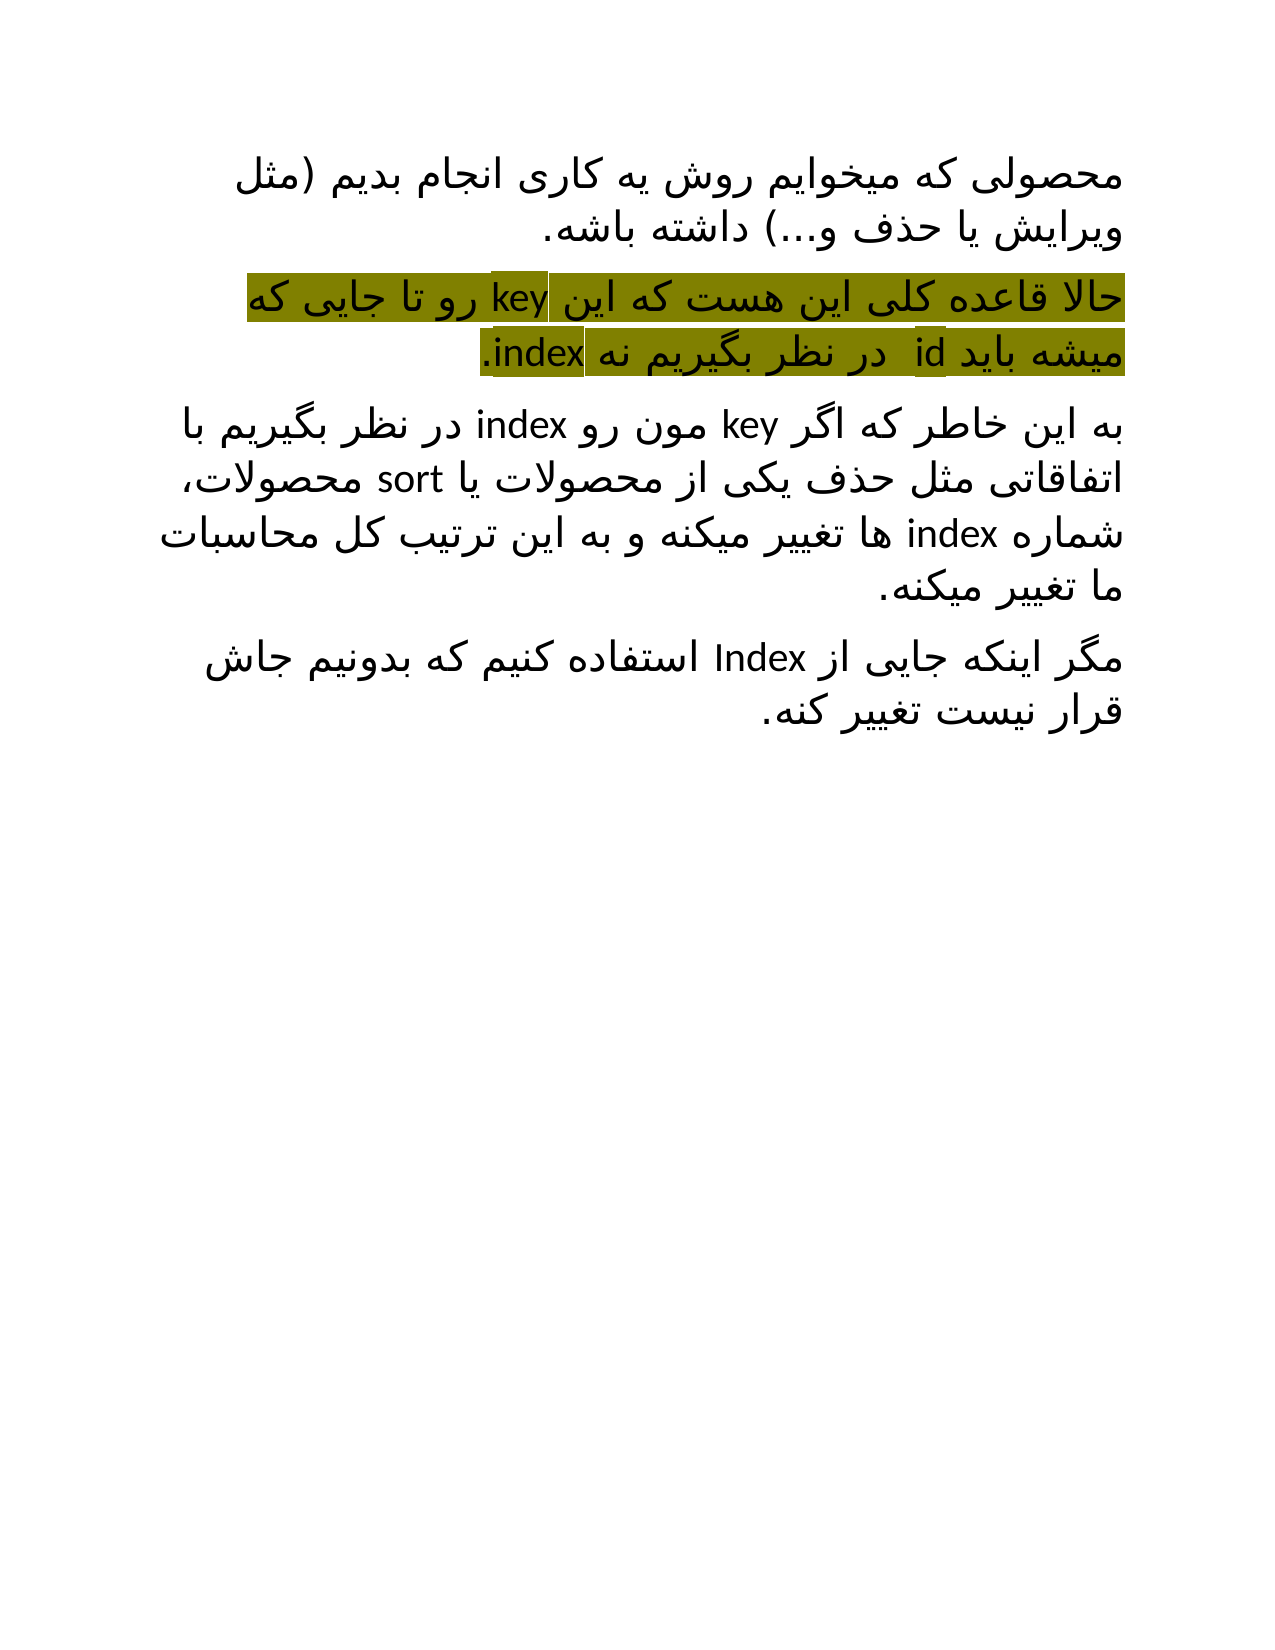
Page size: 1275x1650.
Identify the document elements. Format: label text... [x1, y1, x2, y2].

text به این خاطر که اگر key مون رو index در نظر بگیریم با اتفاقاتی مثل حذف یکی از محصولات یا sort محصولات، شماره index ها تغییر میکنه و به این ترتیب کل محاسبات ما تغییر میکنه. [150, 398, 1125, 610]
text حالا قاعده کلی این هست که این key رو تا جایی که میشه باید id در نظر بگیریم نه index. [150, 271, 1125, 377]
text مگر اینکه جایی از Index استفاده کنیم که بدونیم جاش قرار نیست تغییر کنه. [150, 631, 1125, 734]
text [150, 150, 1125, 251]
